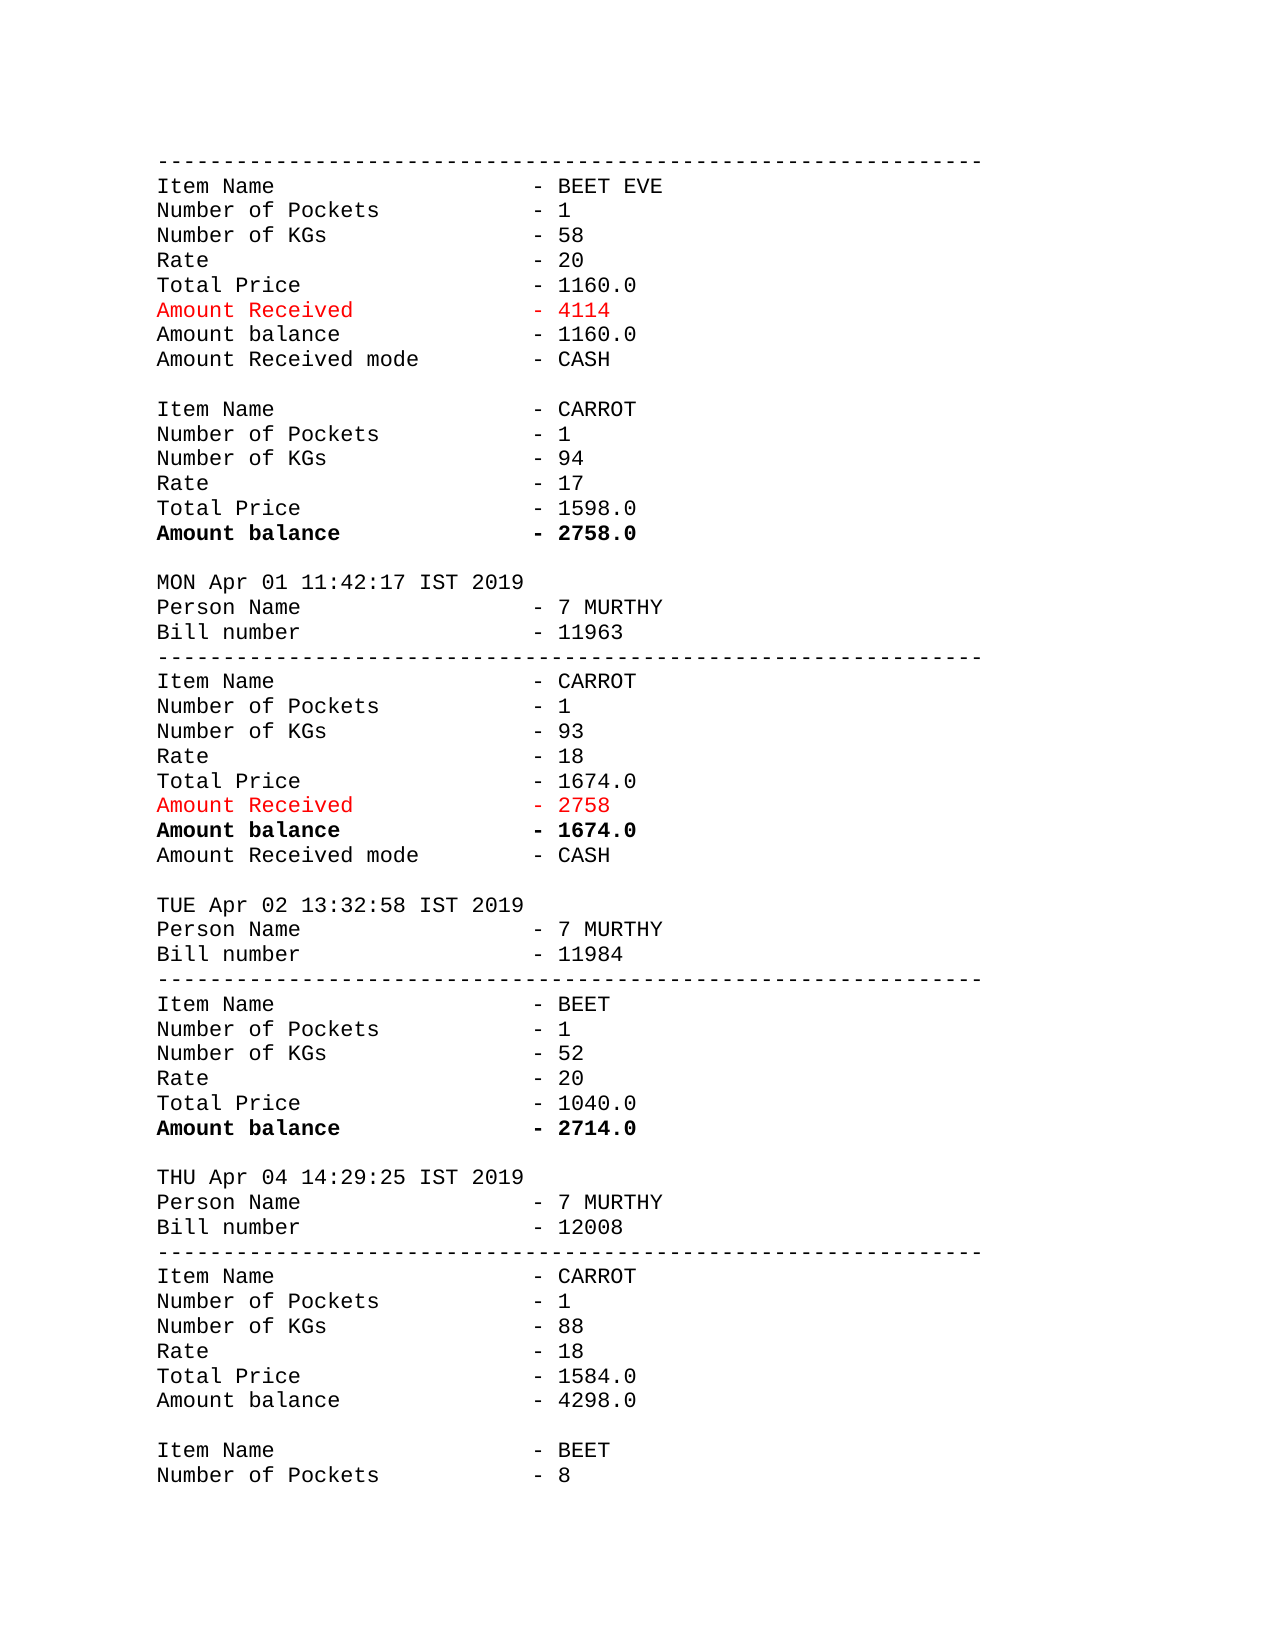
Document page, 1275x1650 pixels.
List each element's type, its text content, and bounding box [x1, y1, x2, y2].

text Item Name - BEET EVE [156, 175, 1118, 199]
text Rate - 17 [156, 472, 1118, 497]
text Item Name - CARROT [156, 398, 1118, 423]
text Amount balance - 2758.0 [156, 522, 1118, 547]
text Total Price - 1598.0 [156, 497, 1118, 522]
text Bill number - 11963 [156, 621, 1118, 646]
text Rate - 18 [156, 745, 1118, 770]
text Total Price - 1160.0 [156, 274, 1118, 299]
text Number of Pockets - 1 [156, 199, 1118, 224]
text Item Name - BEET [156, 1439, 1118, 1464]
text Amount Received - 4114 [156, 299, 1118, 323]
text Item Name - CARROT [156, 1266, 1118, 1290]
text Number of Pockets - 1 [156, 423, 1118, 447]
text --------------------------------------------------------------- [156, 968, 1118, 993]
text Number of Pockets - 1 [156, 695, 1118, 720]
text Person Name - 7 MURTHY [156, 918, 1118, 943]
text Number of KGs - 58 [156, 224, 1118, 249]
text Bill number - 12008 [156, 1216, 1118, 1241]
text Number of Pockets - 1 [156, 1290, 1118, 1315]
text THU Apr 04 14:29:25 IST 2019 [156, 1166, 1118, 1191]
text Number of KGs - 52 [156, 1042, 1118, 1067]
text Amount balance - 2714.0 [156, 1117, 1118, 1142]
text Amount Received mode - CASH [156, 348, 1118, 373]
text Item Name - BEET [156, 993, 1118, 1018]
text Rate - 20 [156, 1067, 1118, 1092]
text Number of KGs - 88 [156, 1315, 1118, 1340]
text Rate - 18 [156, 1340, 1118, 1365]
text MON Apr 01 11:42:17 IST 2019 [156, 571, 1118, 596]
text Total Price - 1674.0 [156, 770, 1118, 794]
text Amount balance - 1160.0 [156, 323, 1118, 348]
text Amount balance - 1674.0 [156, 819, 1118, 844]
text --------------------------------------------------------------- [156, 150, 1118, 175]
text Amount Received mode - CASH [156, 844, 1118, 869]
text --------------------------------------------------------------- [156, 1241, 1118, 1266]
text Item Name - CARROT [156, 671, 1118, 695]
text Rate - 20 [156, 249, 1118, 274]
text Bill number - 11984 [156, 943, 1118, 968]
text Number of Pockets - 1 [156, 1018, 1118, 1042]
text Person Name - 7 MURTHY [156, 596, 1118, 621]
text --------------------------------------------------------------- [156, 646, 1118, 671]
text Person Name - 7 MURTHY [156, 1191, 1118, 1216]
text Number of Pockets - 8 [156, 1464, 1118, 1489]
text Number of KGs - 94 [156, 447, 1118, 472]
text Total Price - 1584.0 [156, 1365, 1118, 1389]
text Amount Received - 2758 [156, 794, 1118, 819]
text TUE Apr 02 13:32:58 IST 2019 [156, 894, 1118, 918]
text Amount balance - 4298.0 [156, 1389, 1118, 1414]
text Number of KGs - 93 [156, 720, 1118, 745]
text Total Price - 1040.0 [156, 1092, 1118, 1117]
